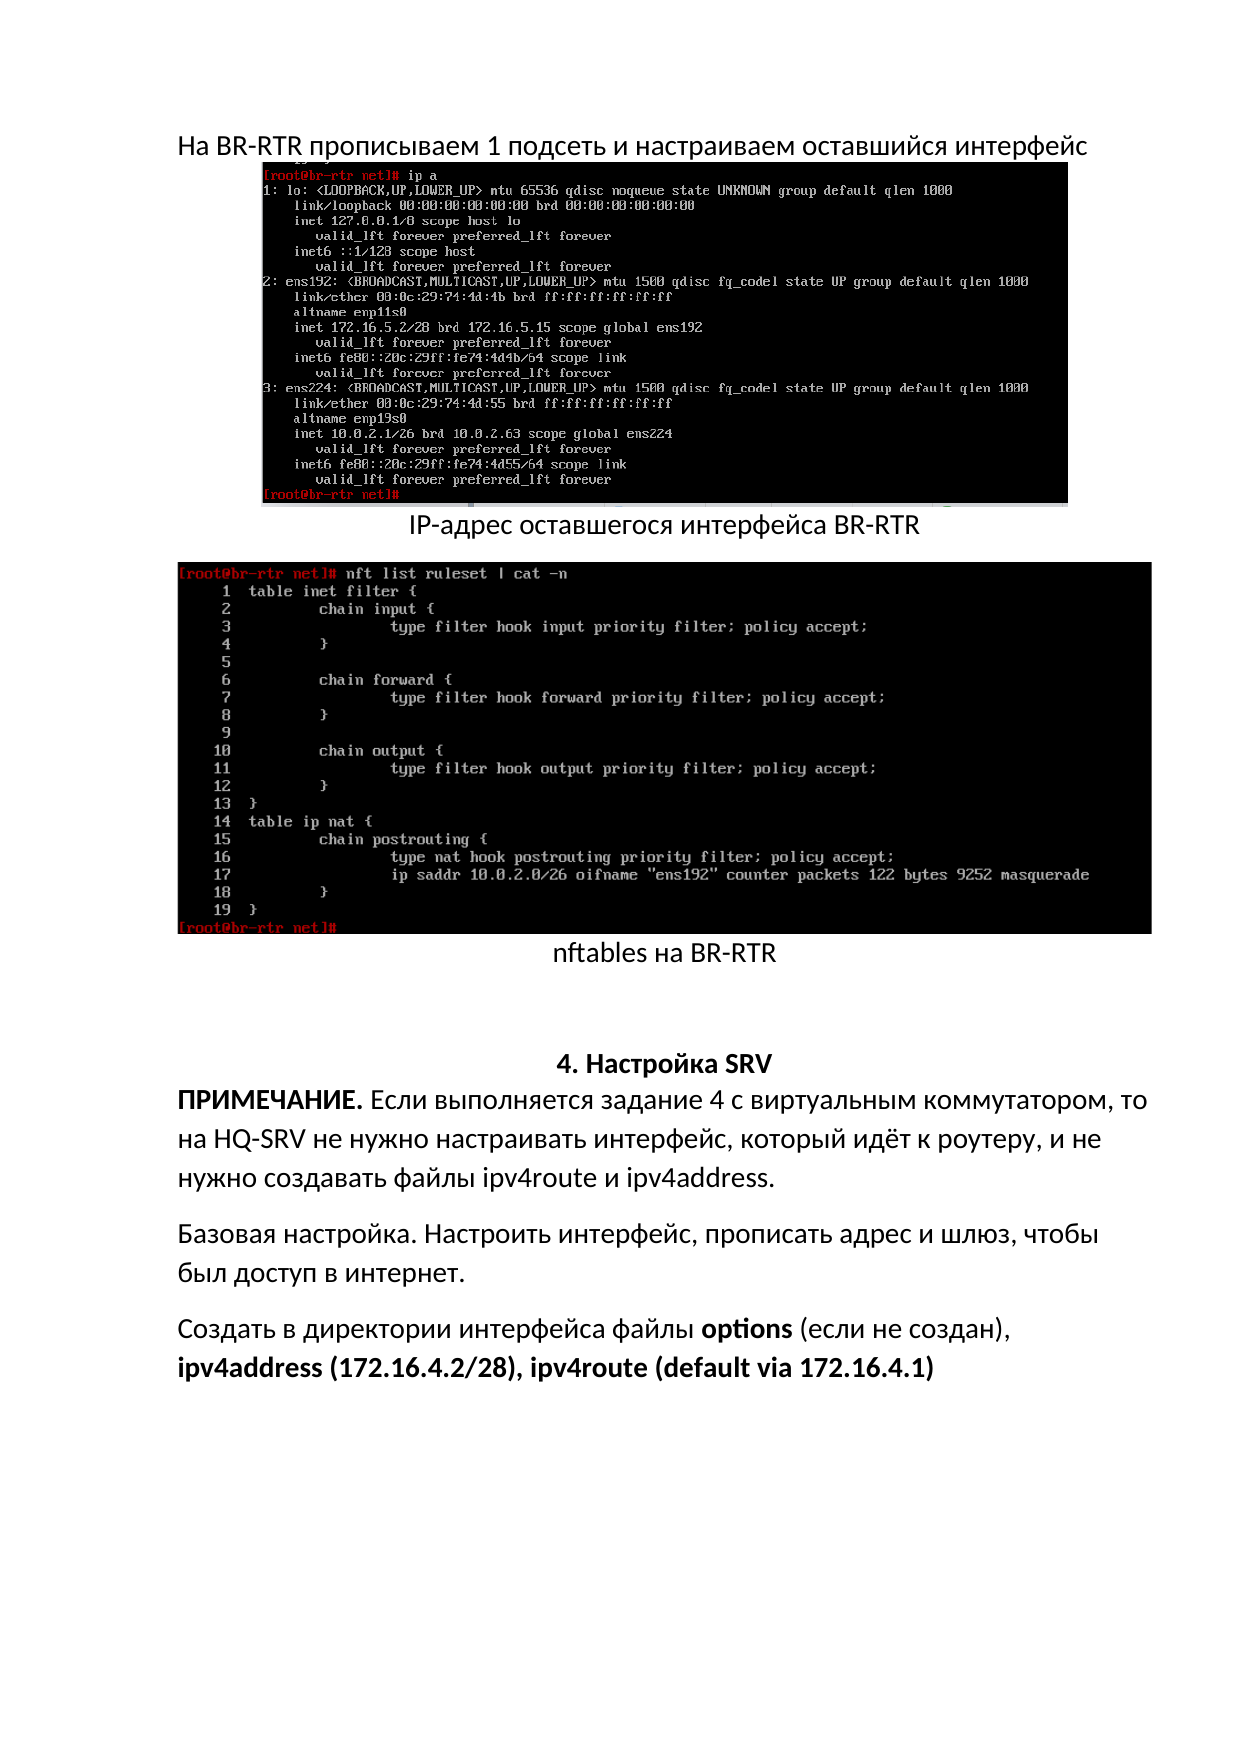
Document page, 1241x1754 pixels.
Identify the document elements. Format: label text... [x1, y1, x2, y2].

text nftables на BR-RTR [177, 934, 1152, 969]
text На BR-RTR прописываем 1 подсеть и настраиваем оставшийся интерфейс [177, 127, 1152, 163]
picture [177, 562, 1152, 934]
text ПРИМЕЧАНИЕ. Если выполняется задание 4 с виртуальным коммутатором, то на HQ-SRV не нужно настраивать интерфейс, который идёт к роутеру, и не нужно создавать файлы ipv4route и ipv4address. [177, 1081, 1152, 1195]
text Базовая настройка. Настроить интерфейс, прописать адрес и шлюз, чтобы был доступ в интернет. [177, 1215, 1152, 1290]
text IP-адрес оставшегося интерфейса BR-RTR [177, 506, 1152, 542]
text Создать в директории интерфейса файлы options (если не создан), ipv4address (172.16.4.2/28), ipv4route (default via 172.16.4.1) [177, 1310, 1152, 1385]
picture [261, 162, 1068, 507]
subtitle 4. Настройка SRV [177, 1046, 1152, 1081]
